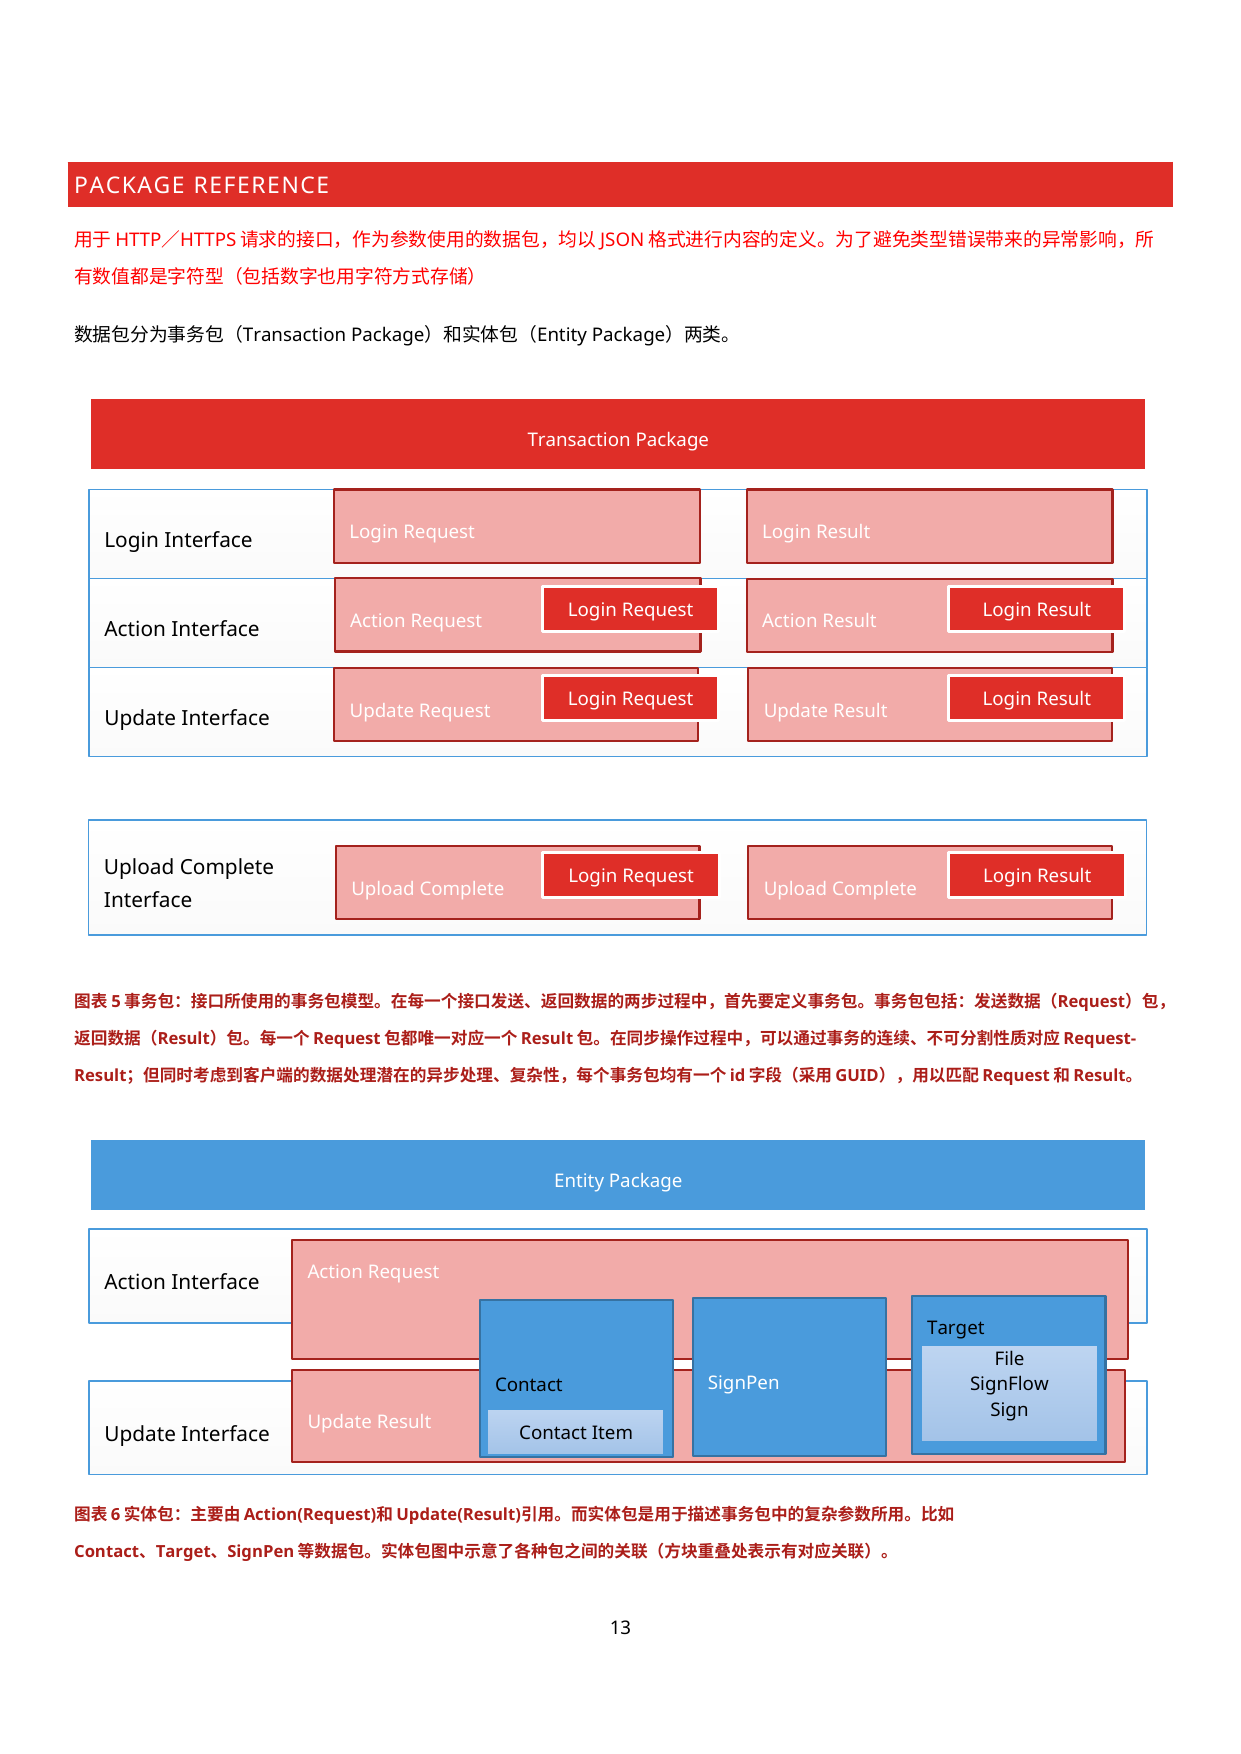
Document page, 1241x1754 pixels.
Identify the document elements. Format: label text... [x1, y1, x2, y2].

text 图表 5事务包：接口所使用的事务包模型。在每一个接口发送、返回数据的两步过程中，首先要定义事务包。事务包包括：发送数据（Request）包，返回数据（Result）包。每一个Request包都唯一对应一个Result包。在同步操作过程中，可以通过事务的连续、不可分割性质对应Request-Result；但同时考虑到客户端的数据处理潜在的异步处理、复杂性，每个事务包均有一个id字段（采用GUID），用以匹配Request和Result。 [74, 984, 1167, 1091]
subtitle Package Reference [74, 168, 1167, 201]
text 用于HTTP／HTTPS请求的接口，作为参数使用的数据包，均以JSON格式进行内容的定义。为了避免类型错误带来的异常影响，所有数值都是字符型（包括数字也用字符方式存储） [74, 222, 1167, 292]
text 数据包分为事务包（Transaction Package）和实体包（Entity Package）两类。 [74, 317, 1167, 349]
text 图表6实体包：主要由Action(Request)和Update(Result)引用。而实体包是用于描述事务包中的复杂参数所用。比如Contact、Target、SignPen等数据包。实体包图中示意了各种包之间的关联（方块重叠处表示有对应关联）。 [74, 1497, 1167, 1567]
